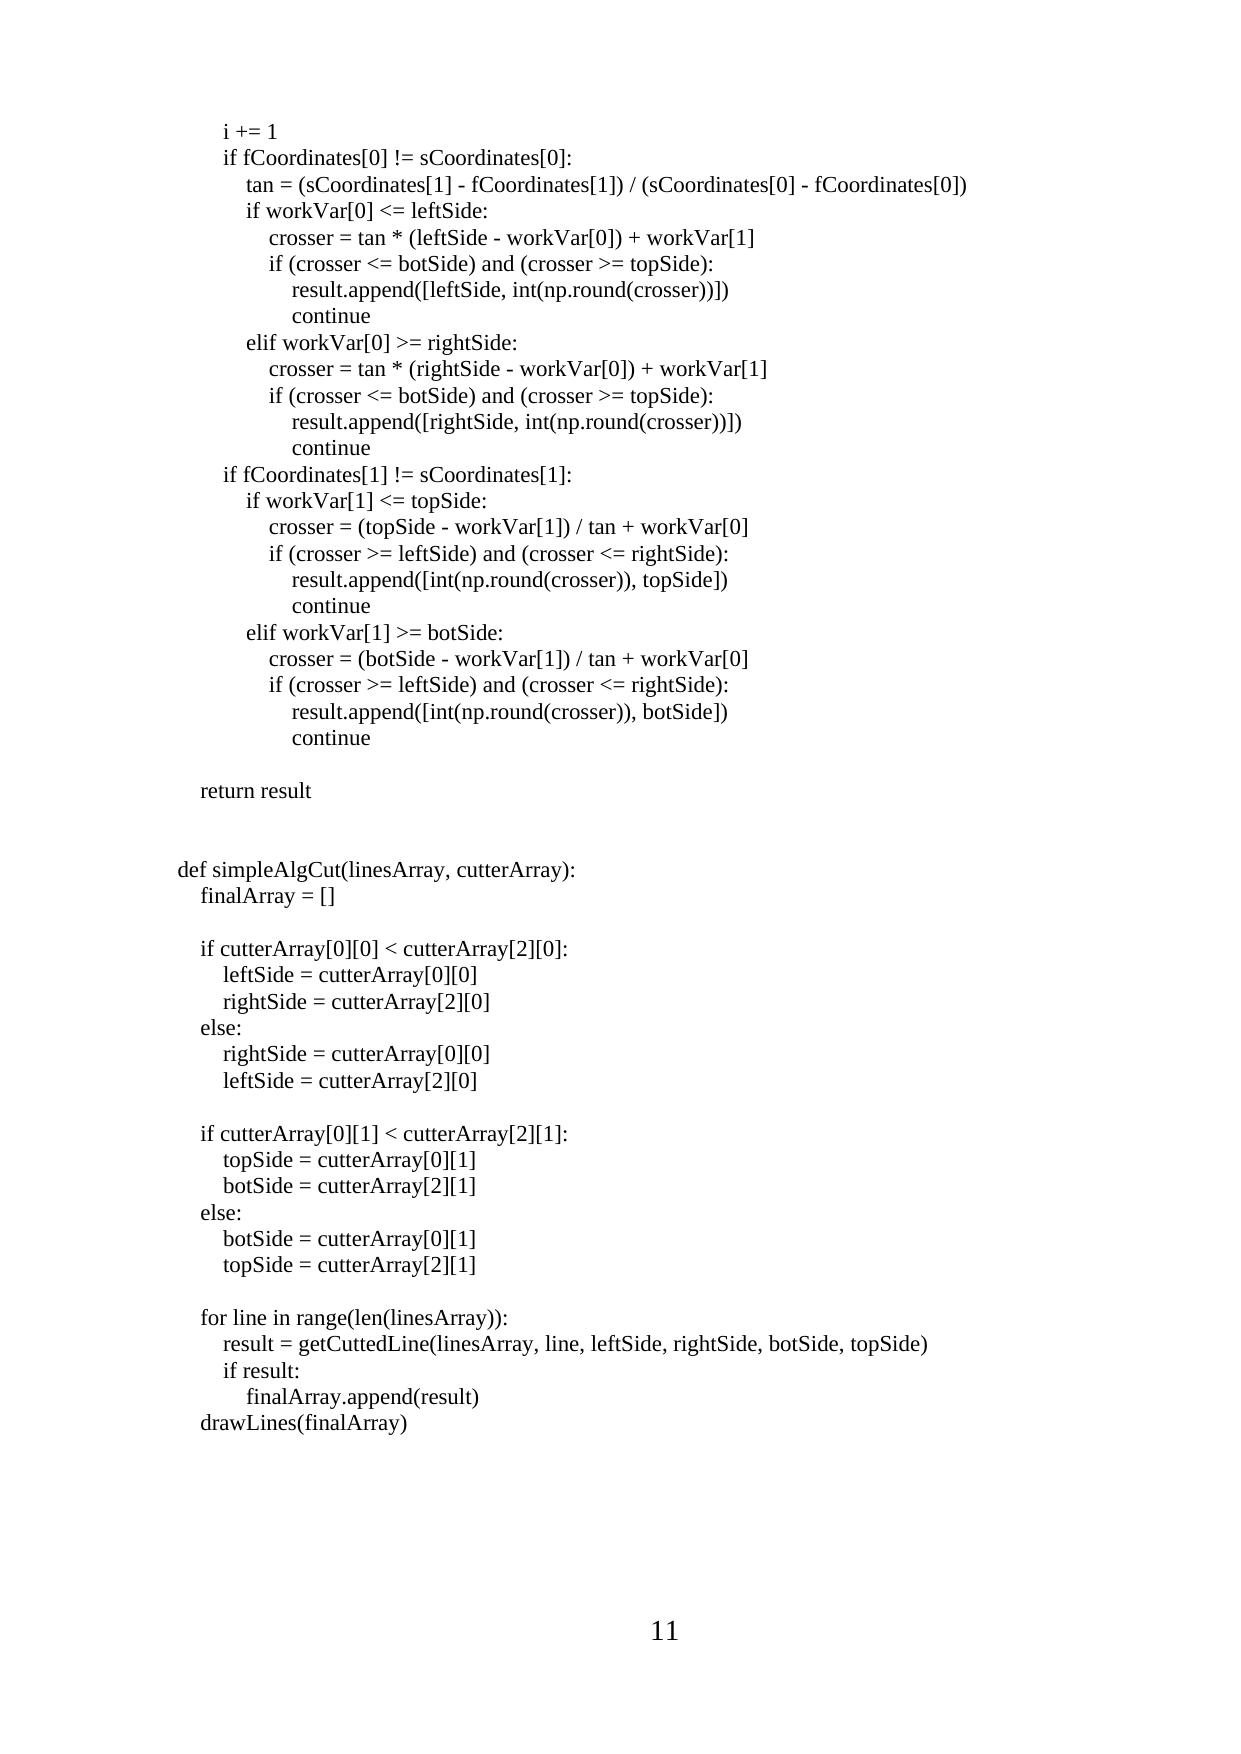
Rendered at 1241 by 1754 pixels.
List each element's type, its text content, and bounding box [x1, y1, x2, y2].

text def simpleAlgCut(linesArray, cutterArray): [177, 856, 1152, 882]
text i += 1 [177, 118, 1152, 144]
text if fCoordinates[0] != sCoordinates[0]: [177, 144, 1152, 171]
text crosser = (botSide - workVar[1]) / tan + workVar[0] [177, 645, 1152, 672]
text topSide = cutterArray[2][1] [177, 1251, 1152, 1278]
text return result [177, 777, 1152, 803]
text botSide = cutterArray[2][1] [177, 1172, 1152, 1199]
text continue [177, 592, 1152, 619]
text else: [177, 1014, 1152, 1041]
text else: [177, 1199, 1152, 1225]
text result.append([int(np.round(crosser)), topSide]) [177, 566, 1152, 592]
text leftSide = cutterArray[0][0] [177, 961, 1152, 988]
text crosser = (topSide - workVar[1]) / tan + workVar[0] [177, 513, 1152, 540]
text crosser = tan * (leftSide - workVar[0]) + workVar[1] [177, 223, 1152, 250]
text result = getCuttedLine(linesArray, line, leftSide, rightSide, botSide, topSide) [177, 1330, 1152, 1357]
text crosser = tan * (rightSide - workVar[0]) + workVar[1] [177, 355, 1152, 382]
text if cutterArray[0][0] < cutterArray[2][0]: [177, 935, 1152, 961]
text leftSide = cutterArray[2][0] [177, 1067, 1152, 1093]
text continue [177, 303, 1152, 329]
text botSide = cutterArray[0][1] [177, 1225, 1152, 1251]
text rightSide = cutterArray[2][0] [177, 988, 1152, 1014]
text for line in range(len(linesArray)): [177, 1304, 1152, 1330]
text finalArray = [] [177, 882, 1152, 909]
text result.append([rightSide, int(np.round(crosser))]) [177, 408, 1152, 434]
text drawLines(finalArray) [177, 1409, 1152, 1436]
text elif workVar[0] >= rightSide: [177, 329, 1152, 355]
text rightSide = cutterArray[0][0] [177, 1041, 1152, 1067]
text continue [177, 724, 1152, 751]
text if cutterArray[0][1] < cutterArray[2][1]: [177, 1119, 1152, 1146]
text tan = (sCoordinates[1] - fCoordinates[1]) / (sCoordinates[0] - fCoordinates[0]) [177, 171, 1152, 197]
text result.append([int(np.round(crosser)), botSide]) [177, 698, 1152, 724]
text if workVar[1] <= topSide: [177, 487, 1152, 513]
text if workVar[0] <= leftSide: [177, 197, 1152, 223]
text if (crosser >= leftSide) and (crosser <= rightSide): [177, 672, 1152, 698]
text elif workVar[1] >= botSide: [177, 619, 1152, 645]
text result.append([leftSide, int(np.round(crosser))]) [177, 276, 1152, 303]
text if result: [177, 1357, 1152, 1383]
text if (crosser >= leftSide) and (crosser <= rightSide): [177, 540, 1152, 566]
text if fCoordinates[1] != sCoordinates[1]: [177, 461, 1152, 487]
text topSide = cutterArray[0][1] [177, 1146, 1152, 1172]
text if (crosser <= botSide) and (crosser >= topSide): [177, 250, 1152, 276]
text finalArray.append(result) [177, 1383, 1152, 1409]
text continue [177, 434, 1152, 461]
text if (crosser <= botSide) and (crosser >= topSide): [177, 382, 1152, 408]
